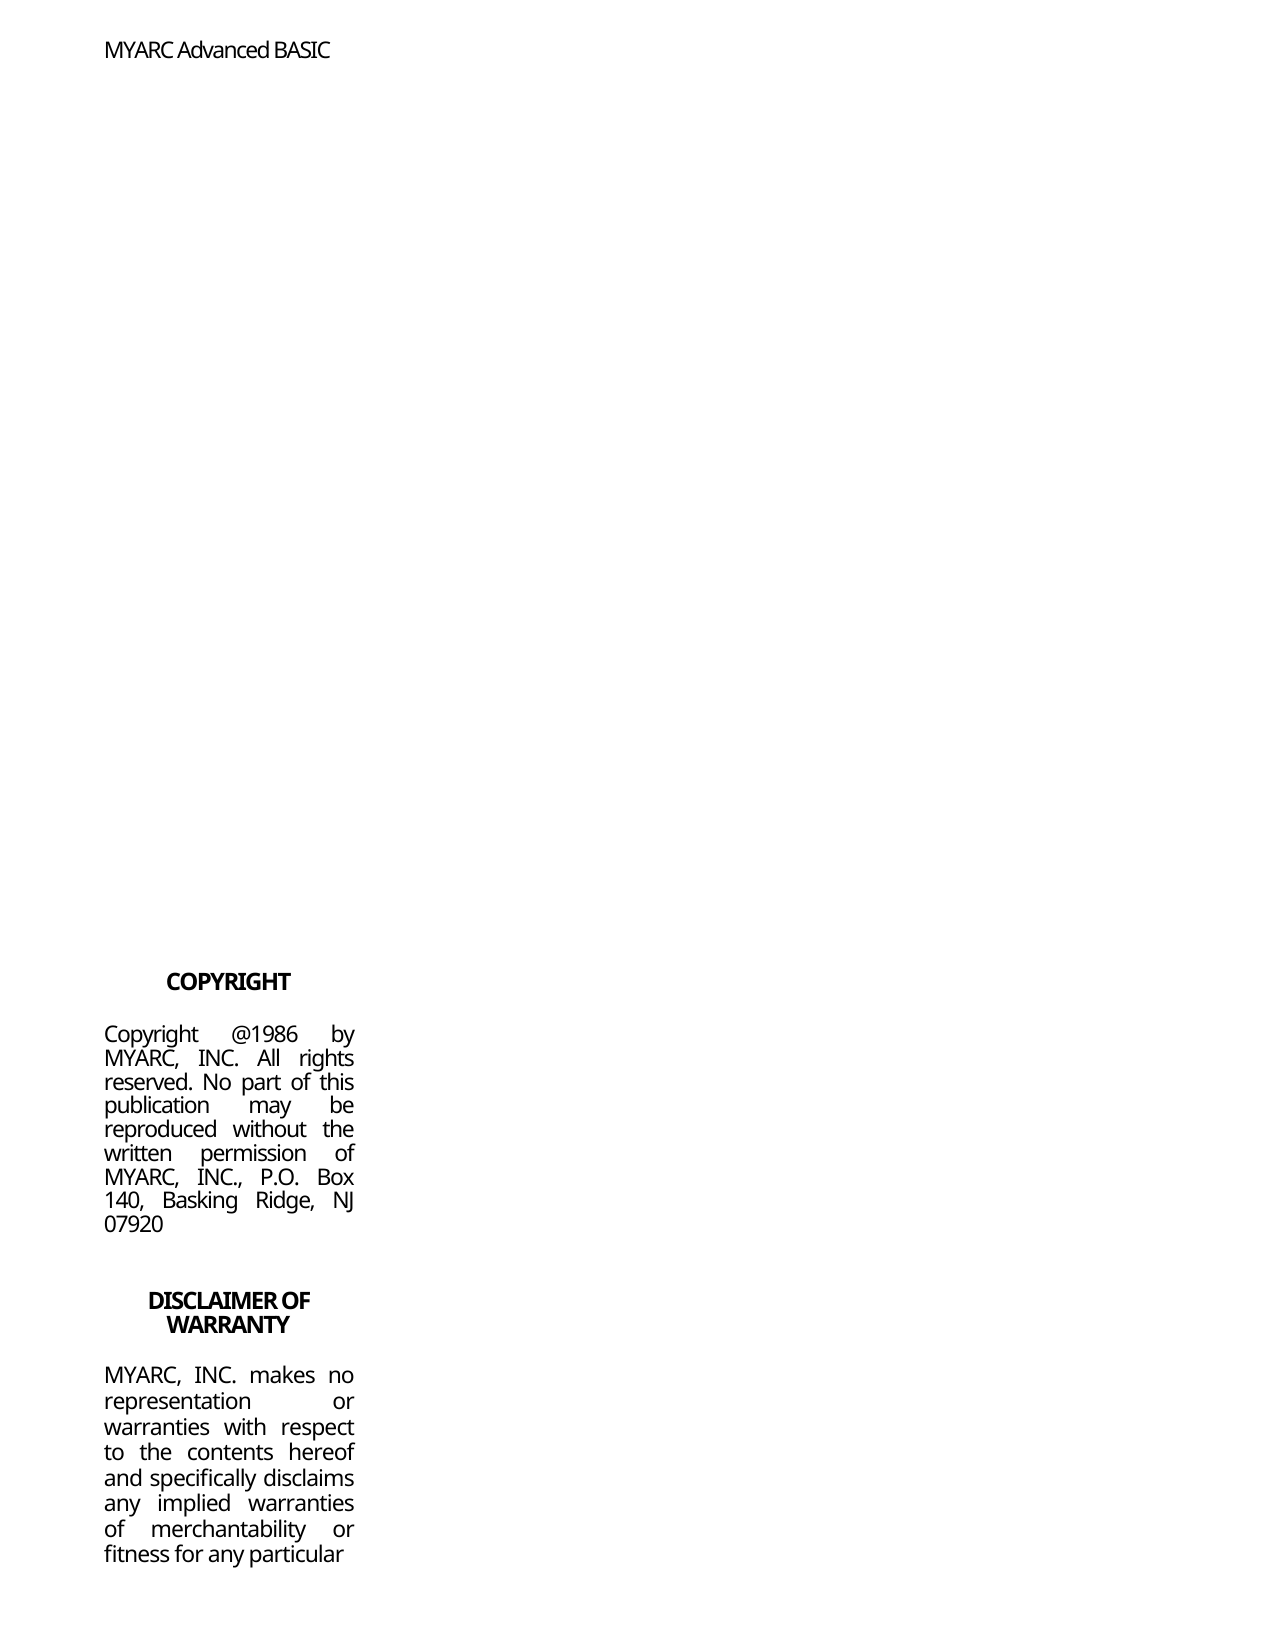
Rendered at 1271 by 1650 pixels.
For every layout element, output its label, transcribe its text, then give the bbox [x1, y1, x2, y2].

text Copyright @1986 by MYARC, INC. All rights reserved. No part of this publication may be reproduced without the written permission of MYARC, INC., P.O. Box 140, Basking Ridge, NJ 07920 [104, 1024, 355, 1237]
text DISCLAIMER OF WARRANTY [104, 1291, 355, 1338]
text COPYRIGHT [104, 972, 355, 995]
text MYARC Advanced BASIC [104, 39, 355, 64]
text MYARC, INC. makes no representation or warranties with respect to the contents hereof and specifically disclaims any implied warranties of merchantability or fitness for any particular [104, 1363, 355, 1568]
